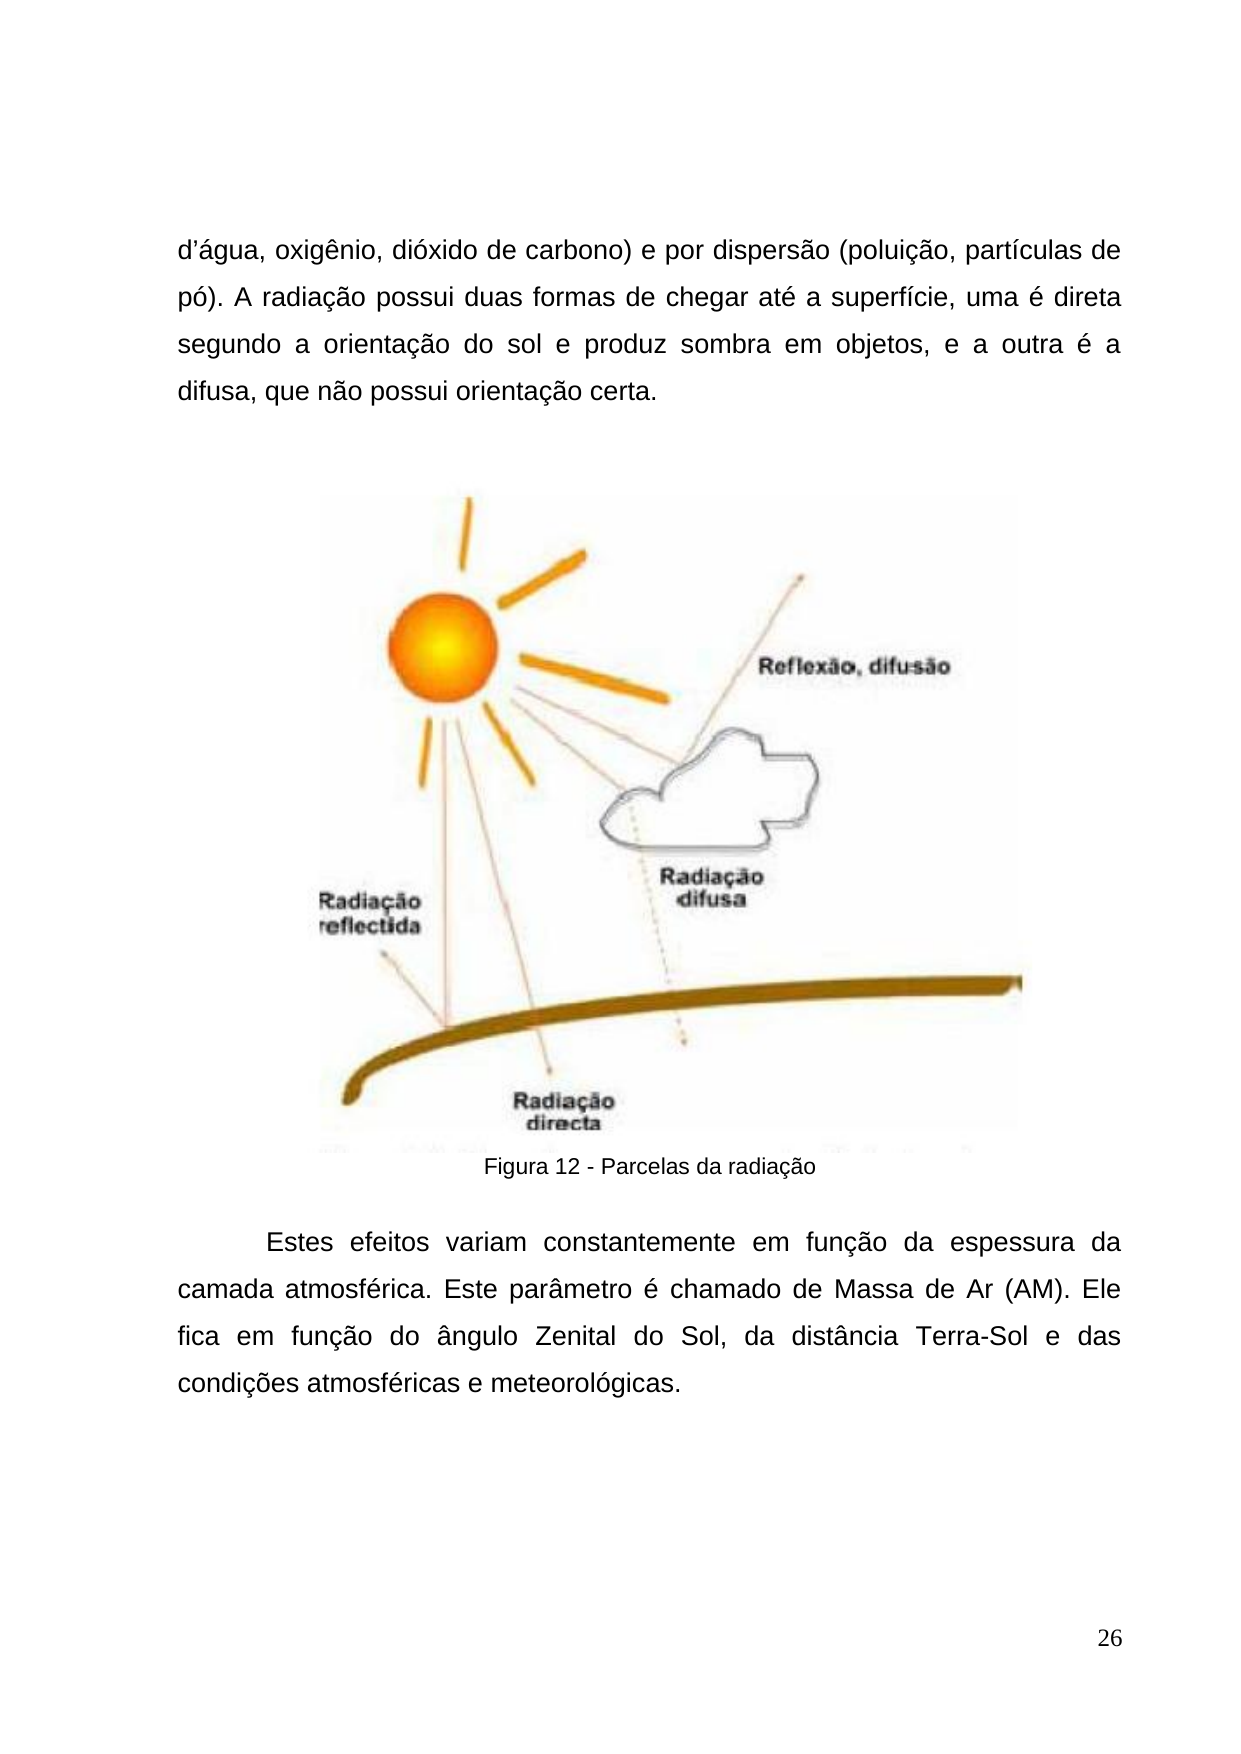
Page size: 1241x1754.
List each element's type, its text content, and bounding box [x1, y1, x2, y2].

text Figura 12 - Parcelas da radiação [177, 1153, 1122, 1179]
picture [266, 468, 1033, 1153]
text d’água, oxigênio, dióxido de carbono) e por dispersão (poluição, partículas de pó). A radiação possui duas formas de chegar até a superfície, uma é direta segundo a orientação do sol e produz sombra em objetos, e a outra é a difusa, que não possui orientação certa. [177, 234, 1122, 406]
text Estes efeitos variam constantemente em função da espessura da camada atmosférica. Este parâmetro é chamado de Massa de Ar (AM). Ele fica em função do ângulo Zenital do Sol, da distância Terra-Sol e das condições atmosféricas e meteorológicas. [177, 1226, 1122, 1398]
